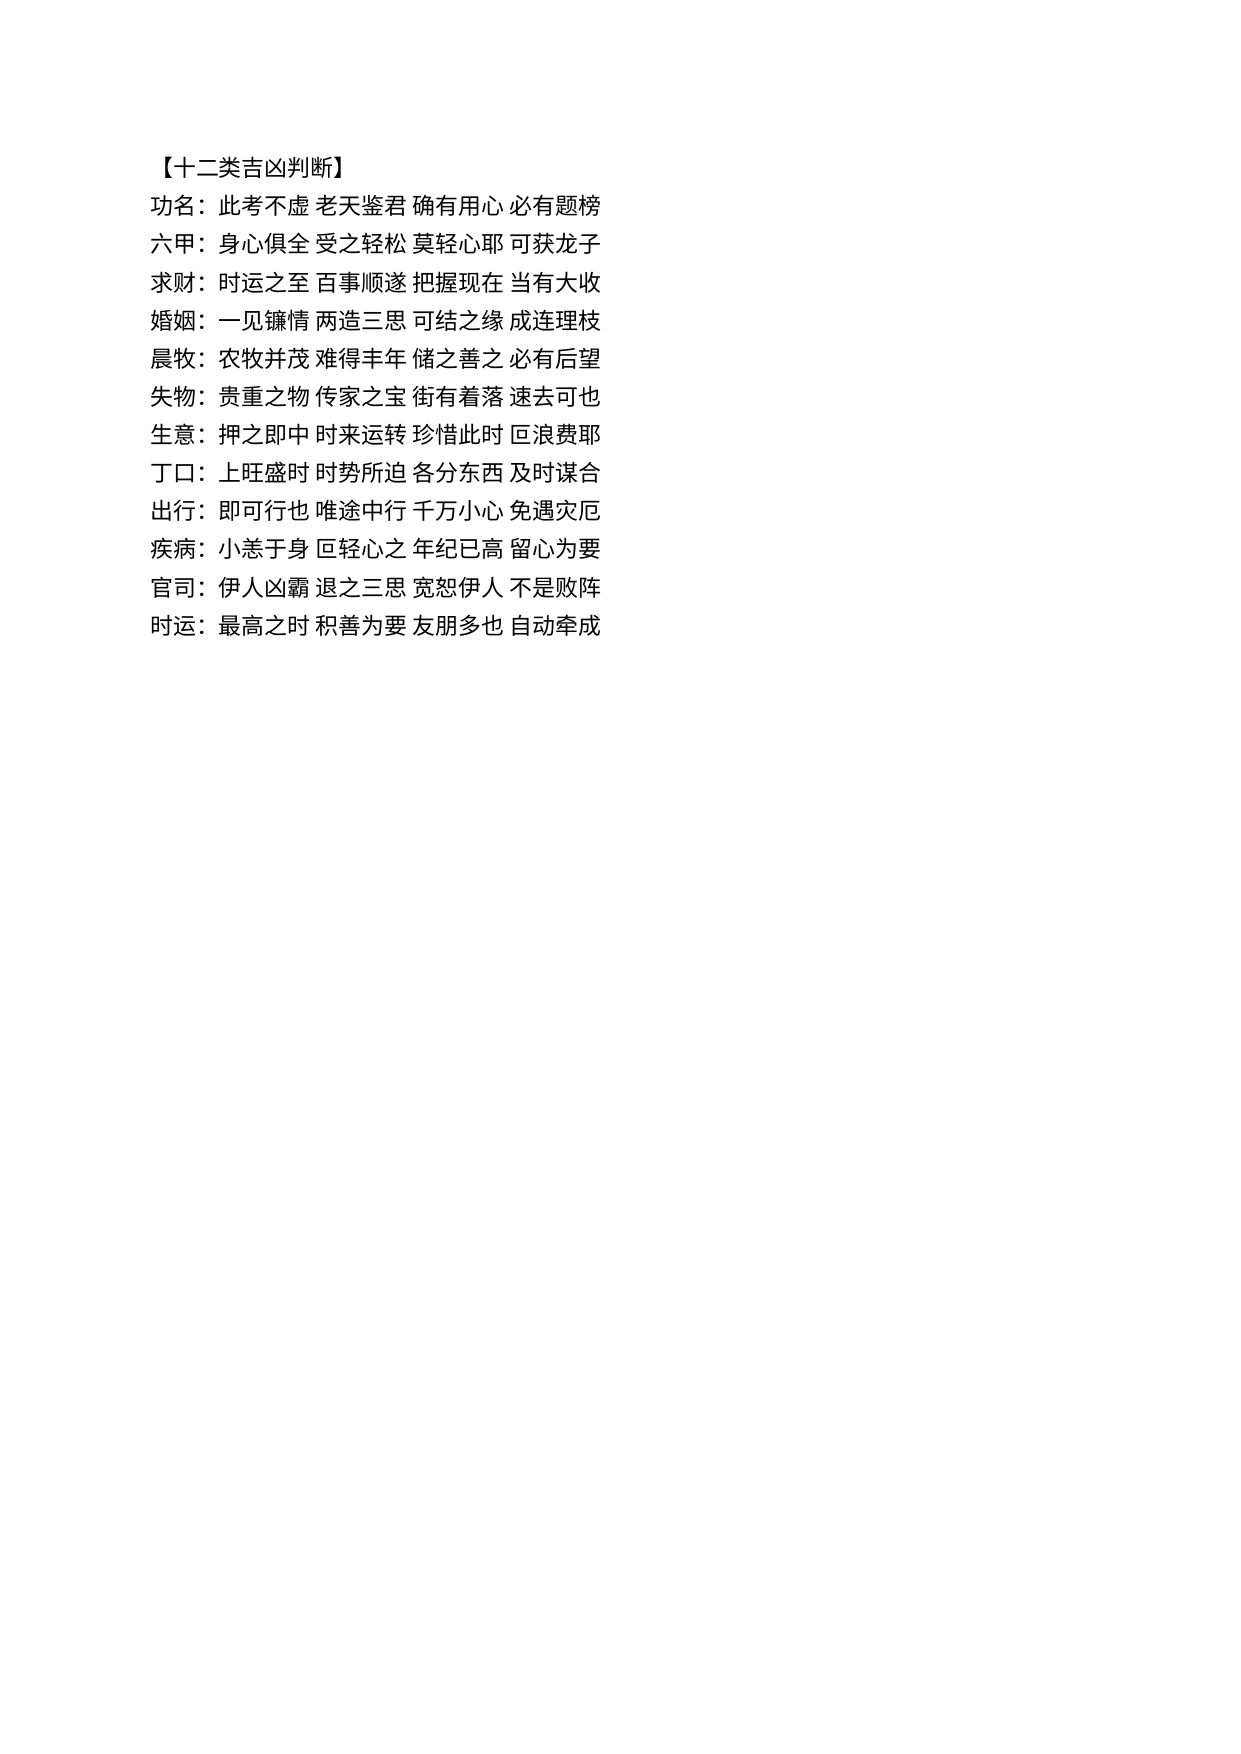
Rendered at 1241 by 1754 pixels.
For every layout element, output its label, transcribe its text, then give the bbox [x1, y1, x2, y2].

text 晨牧：农牧并茂 难得丰年 储之善之 必有后望 [150, 341, 1090, 374]
text 失物：贵重之物 传家之宝 街有着落 速去可也 [150, 379, 1090, 412]
text 六甲：身心俱全 受之轻松 莫轻心耶 可获龙子 [150, 226, 1090, 259]
text 出行：即可行也 唯途中行 千万小心 免遇灾厄 [150, 493, 1090, 526]
text 时运：最高之时 积善为要 友朋多也 自动牵成 [150, 607, 1090, 641]
text 功名：此考不虚 老天鉴君 确有用心 必有题榜 [150, 188, 1090, 221]
text 生意：押之即中 时来运转 珍惜此时 叵浪费耶 [150, 417, 1090, 450]
text 【十二类吉凶判断】 [150, 150, 1090, 183]
text 官司：伊人凶霸 退之三思 宽恕伊人 不是败阵 [150, 569, 1090, 603]
text 婚姻：一见镰情 两造三思 可结之缘 成连理枝 [150, 302, 1090, 336]
text 疾病：小恙于身 叵轻心之 年纪已高 留心为要 [150, 531, 1090, 564]
text 丁口：上旺盛时 时势所迫 各分东西 及时谋合 [150, 455, 1090, 488]
text 求财：时运之至 百事顺遂 把握现在 当有大收 [150, 264, 1090, 298]
